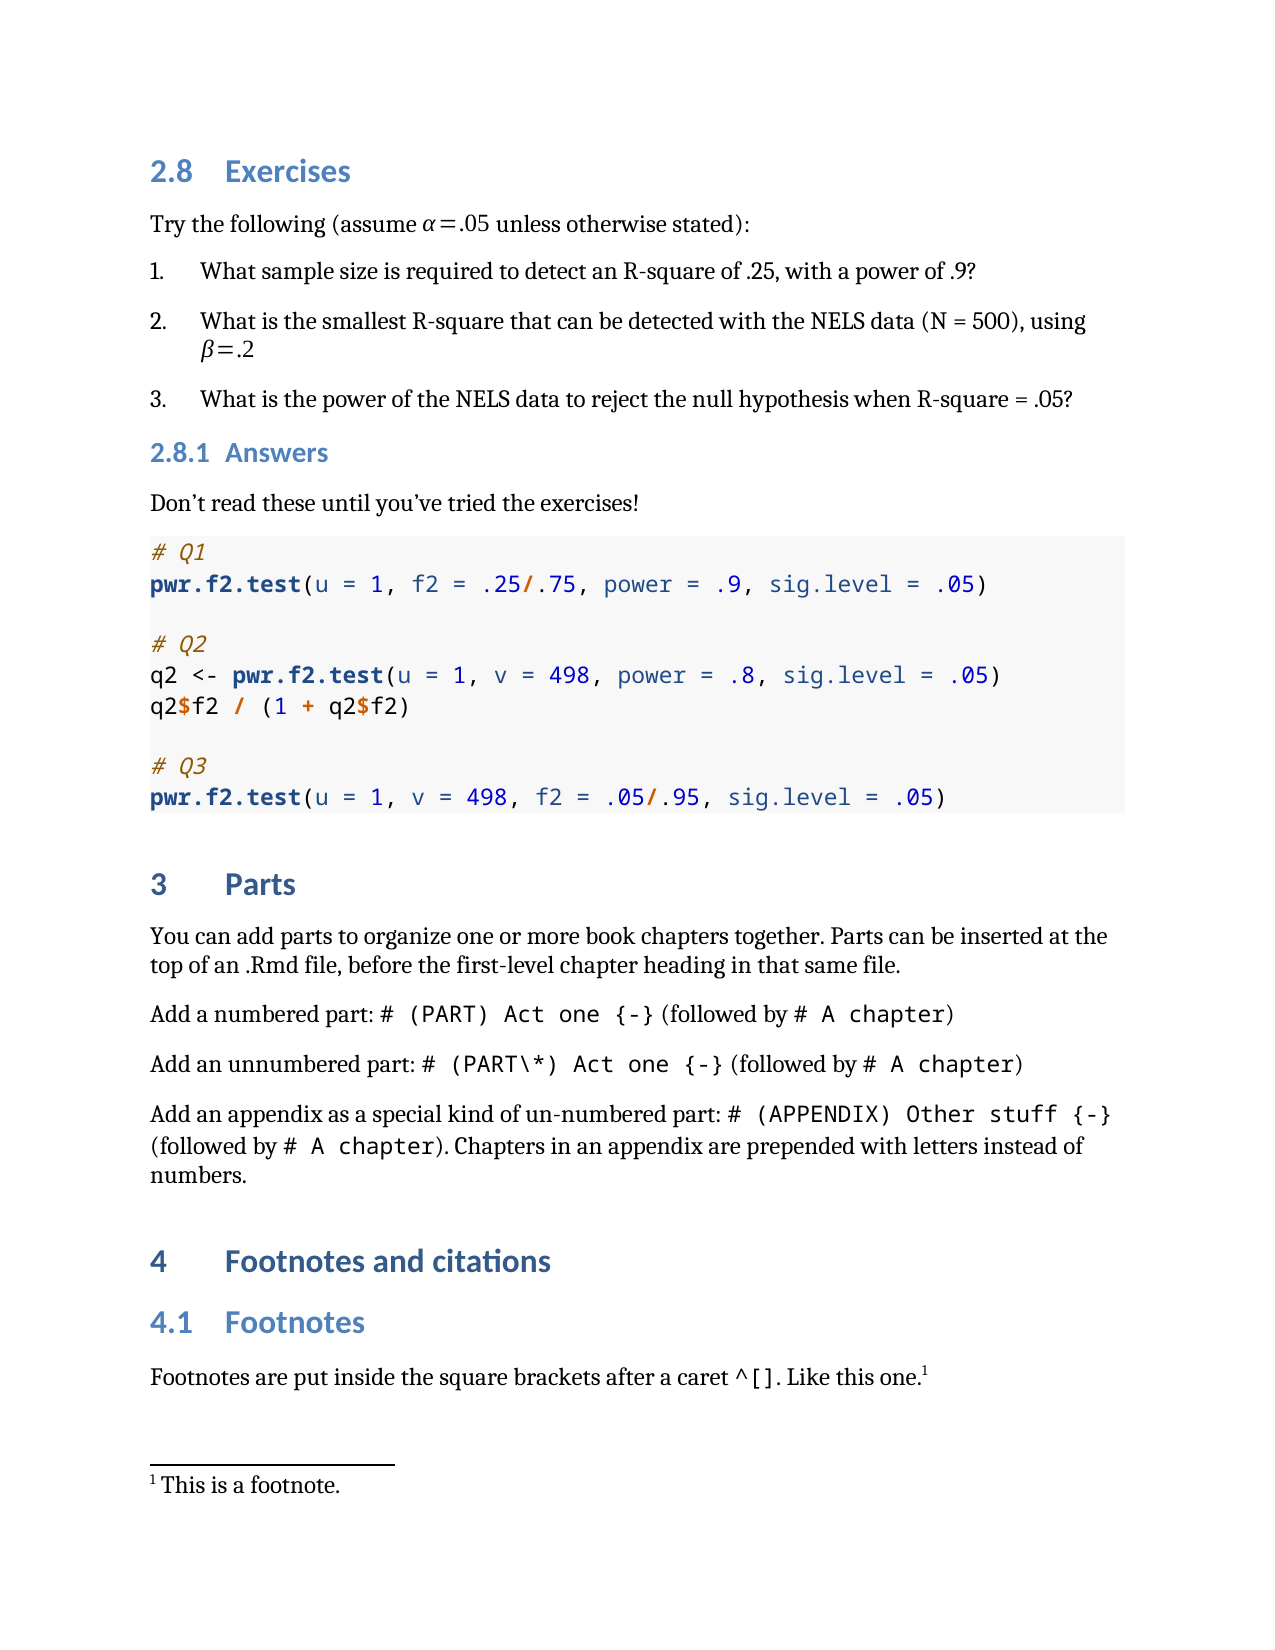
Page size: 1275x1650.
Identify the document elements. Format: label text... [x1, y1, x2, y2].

subtitle 4 Footnotes and citations [150, 1239, 1125, 1280]
subtitle 2.8.1 Answers [150, 434, 1125, 470]
text Don’t read these until you’ve tried the exercises! [150, 489, 1125, 518]
subtitle 2.8 Exercises [150, 150, 1125, 191]
list What is the power of the NELS data to reject the null hypothesis when R-square = .05? [150, 385, 1125, 414]
list What sample size is required to detect an R-square of .25, with a power of .9? [150, 257, 1125, 286]
text You can add parts to organize one or more book chapters together. Parts can be inserted at the top of an .Rmd file, before the first-level chapter heading in that same file. [150, 922, 1125, 979]
text Add a numbered part: # (PART) Act one {-} (followed by # A chapter) [150, 998, 1125, 1029]
text Add an appendix as a special kind of un-numbered part: # (APPENDIX) Other stuff {-} (followed by # A chapter). Chapters in an appendix are prepended with letters instead of numbers. [150, 1098, 1125, 1189]
subtitle 4.1 Footnotes [150, 1301, 1125, 1342]
list What is the smallest R-square that can be detected with the NELS data (N = 500), using [150, 307, 1125, 364]
text Footnotes are put inside the square brackets after a caret ^[]. Like this one. [150, 1361, 1125, 1392]
subtitle 3 Parts [150, 863, 1125, 903]
text Try the following (assume unless otherwise stated): [150, 209, 1125, 238]
text # Q1 pwr.f2.test(u = 1, f2 = .25/.75, power = .9, sig.level = .05) # Q2 q2 <- pwr.f2.test(u = 1, v = 498, power = .8, sig.level = .05) q2$f2 / (1 + q2$f2) # Q3 pwr.f2.test(u = 1, v = 498, f2 = .05/.95, sig.level = .05) [150, 536, 1125, 813]
text Add an unnumbered part: # (PART\*) Act one {-} (followed by # A chapter) [150, 1048, 1125, 1079]
